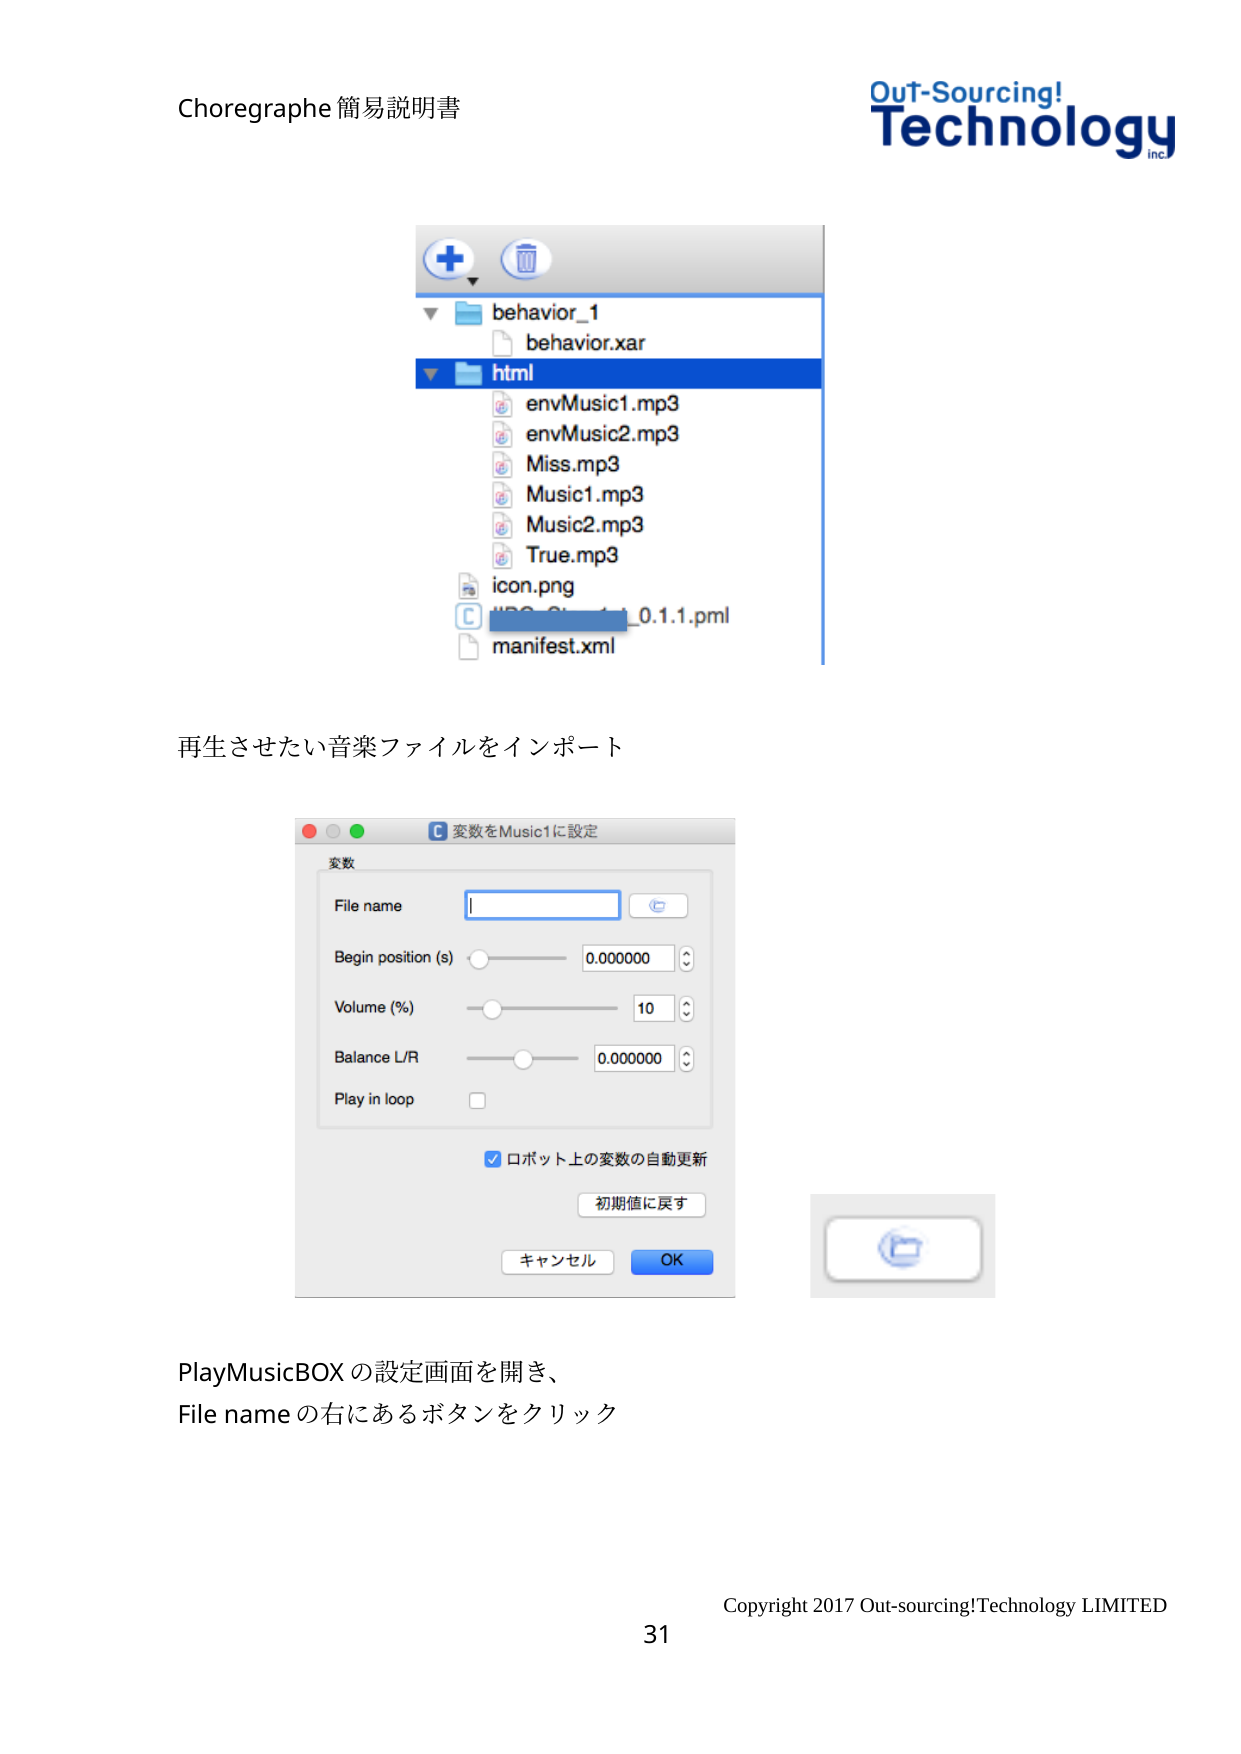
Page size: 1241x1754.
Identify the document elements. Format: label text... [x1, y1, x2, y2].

picture [415, 225, 825, 665]
picture [810, 1194, 996, 1298]
picture [871, 81, 1175, 159]
text 再生させたい音楽ファイルをインポート [177, 725, 1063, 767]
picture [294, 818, 736, 1298]
text PlayMusicBOXの設定画面を開き、 [177, 1350, 1063, 1392]
text File nameの右にあるボタンをクリック [177, 1392, 1063, 1433]
